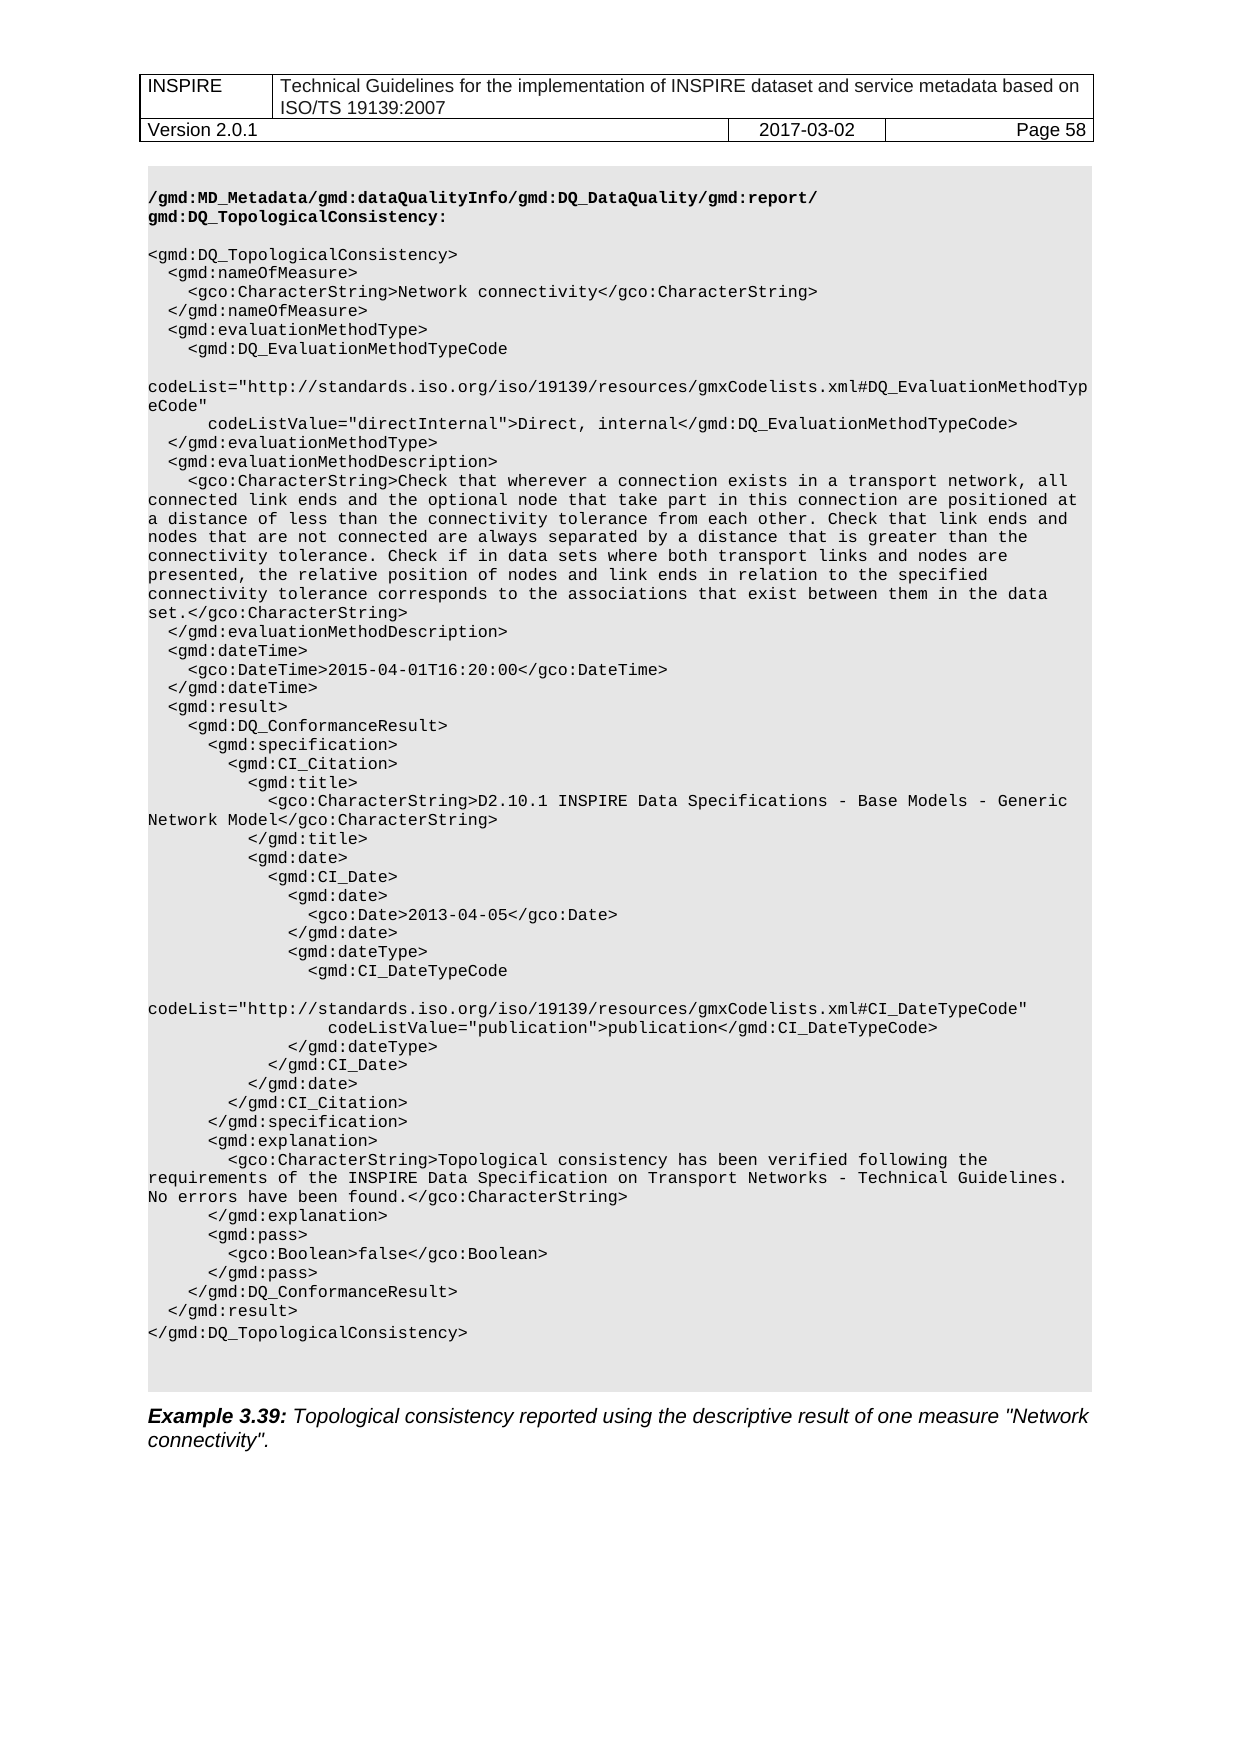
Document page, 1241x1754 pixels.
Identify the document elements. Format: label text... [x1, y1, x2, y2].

text codeList="http://standards.iso.org/iso/19139/resources/gmxCodelists.xml#CI_DateTypeCode" [148, 982, 1092, 1019]
text </gmd:date> [148, 925, 1092, 944]
text /gmd:MD_Metadata/gmd:dataQualityInfo/gmd:DQ_DataQuality/gmd:report/gmd:DQ_TopologicalConsistency: [148, 190, 1092, 227]
text <gmd:pass> [148, 1227, 1092, 1246]
text </gmd:explanation> [148, 1208, 1092, 1227]
text </gmd:DQ_TopologicalConsistency> [148, 1321, 1092, 1344]
text <gmd:date> [148, 887, 1092, 906]
text <gmd:evaluationMethodType> [148, 322, 1092, 341]
text <gmd:DQ_ConformanceResult> [148, 718, 1092, 736]
text <gmd:result> [148, 699, 1092, 718]
text <gmd:nameOfMeasure> [148, 265, 1092, 284]
text </gmd:result> [148, 1302, 1092, 1321]
text <gmd:dateType> [148, 944, 1092, 963]
text </gmd:DQ_ConformanceResult> [148, 1283, 1092, 1302]
text <gmd:explanation> [148, 1132, 1092, 1151]
text </gmd:pass> [148, 1264, 1092, 1283]
text </gmd:date> [148, 1076, 1092, 1095]
text <gco:Date>2013-04-05</gco:Date> [148, 906, 1092, 925]
text codeListValue="publication">publication</gmd:CI_DateTypeCode> [148, 1019, 1092, 1038]
text <gco:CharacterString>Network connectivity</gco:CharacterString> [148, 284, 1092, 303]
text <gmd:specification> [148, 736, 1092, 755]
text </gmd:nameOfMeasure> [148, 303, 1092, 322]
text <gmd:dateTime> [148, 642, 1092, 661]
text <gco:CharacterString>Check that wherever a connection exists in a transport network, all connected link ends and the optional node that take part in this connection are positioned at a distance of less than the connectivity tolerance from each other. Check that link ends and nodes that are not connected are always separated by a distance that is greater than the connectivity tolerance. Check if in data sets where both transport links and nodes are presented, the relative position of nodes and link ends in relation to the specified connectivity tolerance corresponds to the associations that exist between them in the data set.</gco:CharacterString> [148, 472, 1092, 623]
text <gmd:date> [148, 849, 1092, 868]
text <gco:DateTime>2015-04-01T16:20:00</gco:DateTime> [148, 661, 1092, 680]
text </gmd:evaluationMethodDescription> [148, 623, 1092, 642]
text </gmd:dateTime> [148, 680, 1092, 699]
text </gmd:dateType> [148, 1038, 1092, 1057]
text <gmd:evaluationMethodDescription> [148, 454, 1092, 472]
text <gco:CharacterString>D2.10.1 INSPIRE Data Specifications - Base Models - Generic Network Model</gco:CharacterString> [148, 793, 1092, 831]
text </gmd:CI_Date> [148, 1057, 1092, 1076]
text <gco:Boolean>false</gco:Boolean> [148, 1246, 1092, 1264]
text <gmd:title> [148, 774, 1092, 793]
text </gmd:evaluationMethodType> [148, 435, 1092, 454]
text codeListValue="directInternal">Direct, internal</gmd:DQ_EvaluationMethodTypeCode> [148, 416, 1092, 435]
text </gmd:specification> [148, 1113, 1092, 1132]
text <gmd:CI_Date> [148, 868, 1092, 887]
text <gmd:DQ_TopologicalConsistency> [148, 246, 1092, 265]
text </gmd:CI_Citation> [148, 1095, 1092, 1113]
text <gmd:CI_Citation> [148, 755, 1092, 774]
text </gmd:title> [148, 831, 1092, 849]
text <gmd:CI_DateTypeCode [148, 963, 1092, 982]
text <gmd:DQ_EvaluationMethodTypeCode [148, 341, 1092, 359]
text codeList="http://standards.iso.org/iso/19139/resources/gmxCodelists.xml#DQ_EvaluationMethodTypeCode" [148, 359, 1092, 416]
text <gco:CharacterString>Topological consistency has been verified following the requirements of the INSPIRE Data Specification on Transport Networks - Technical Guidelines. No errors have been found.</gco:CharacterString> [148, 1151, 1092, 1208]
